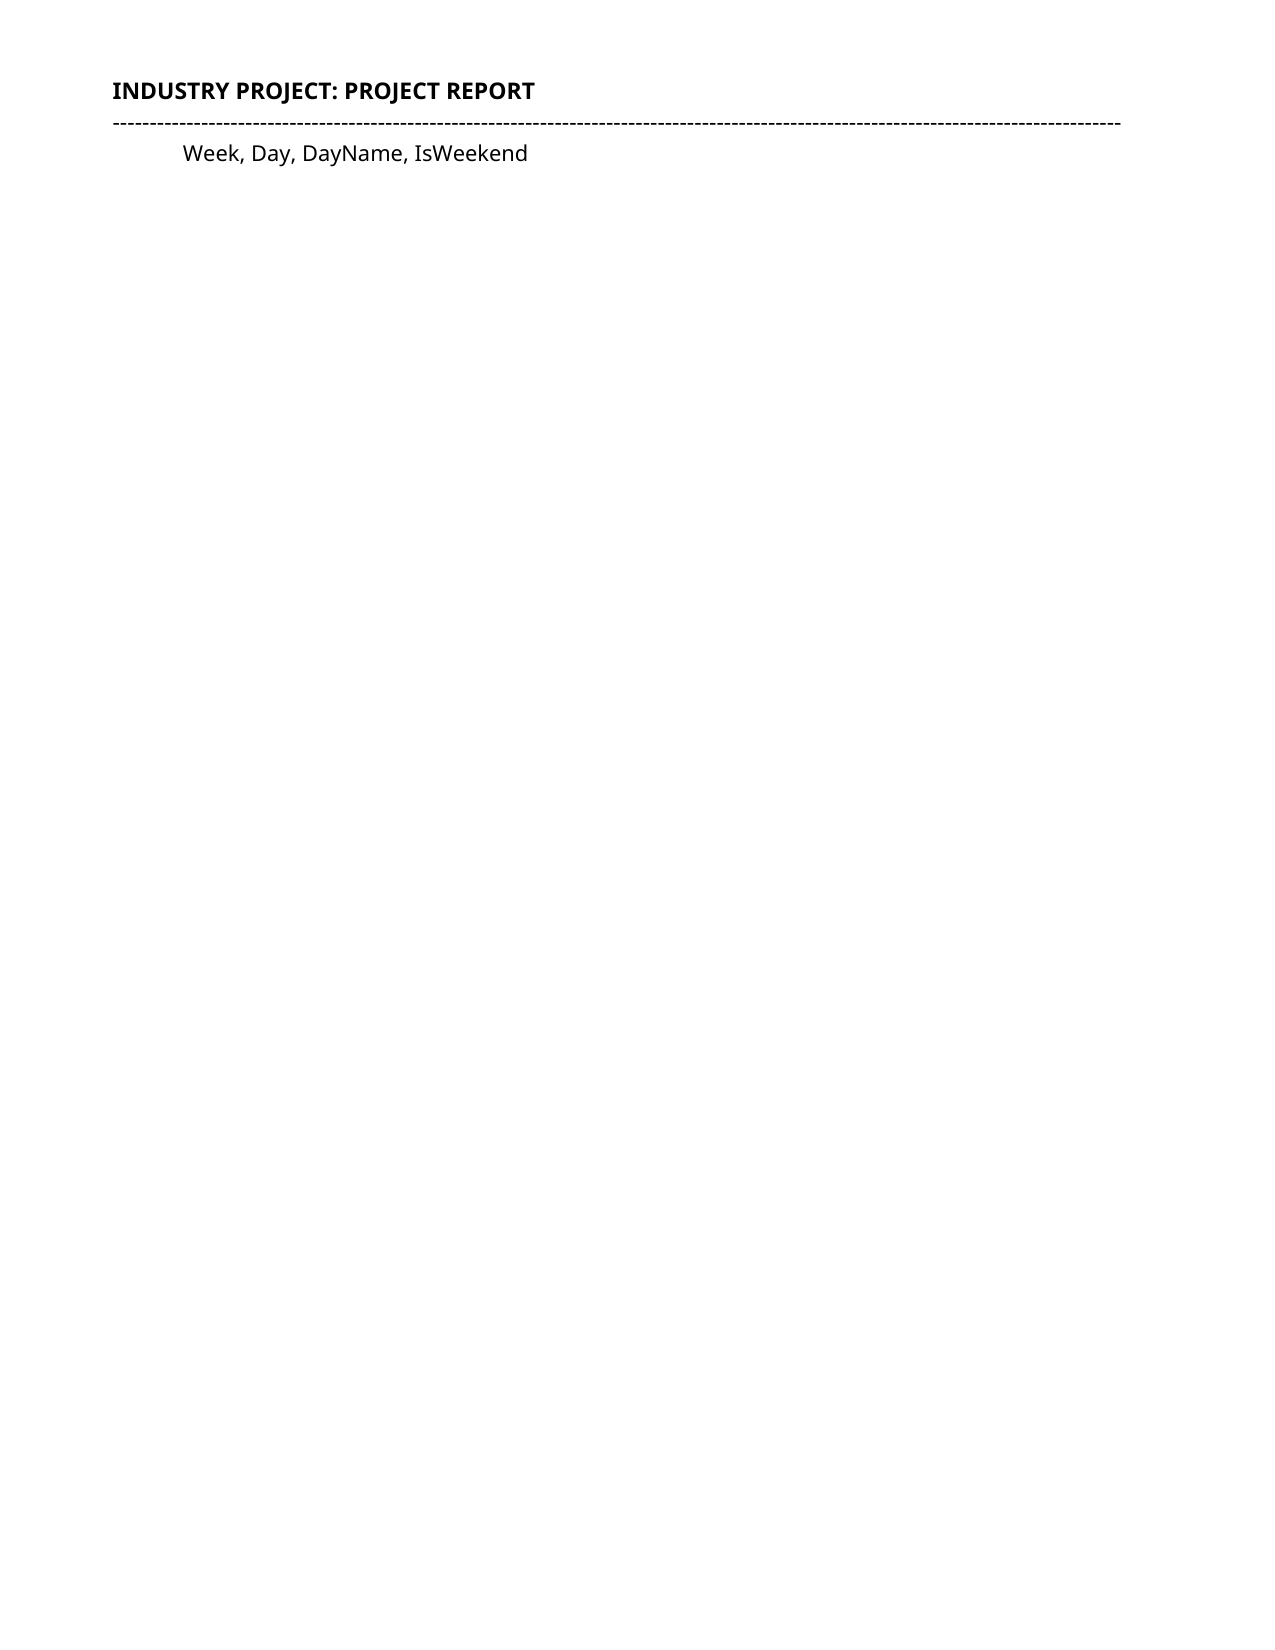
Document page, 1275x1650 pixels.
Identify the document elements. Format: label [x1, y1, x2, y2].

text [183, 137, 613, 167]
